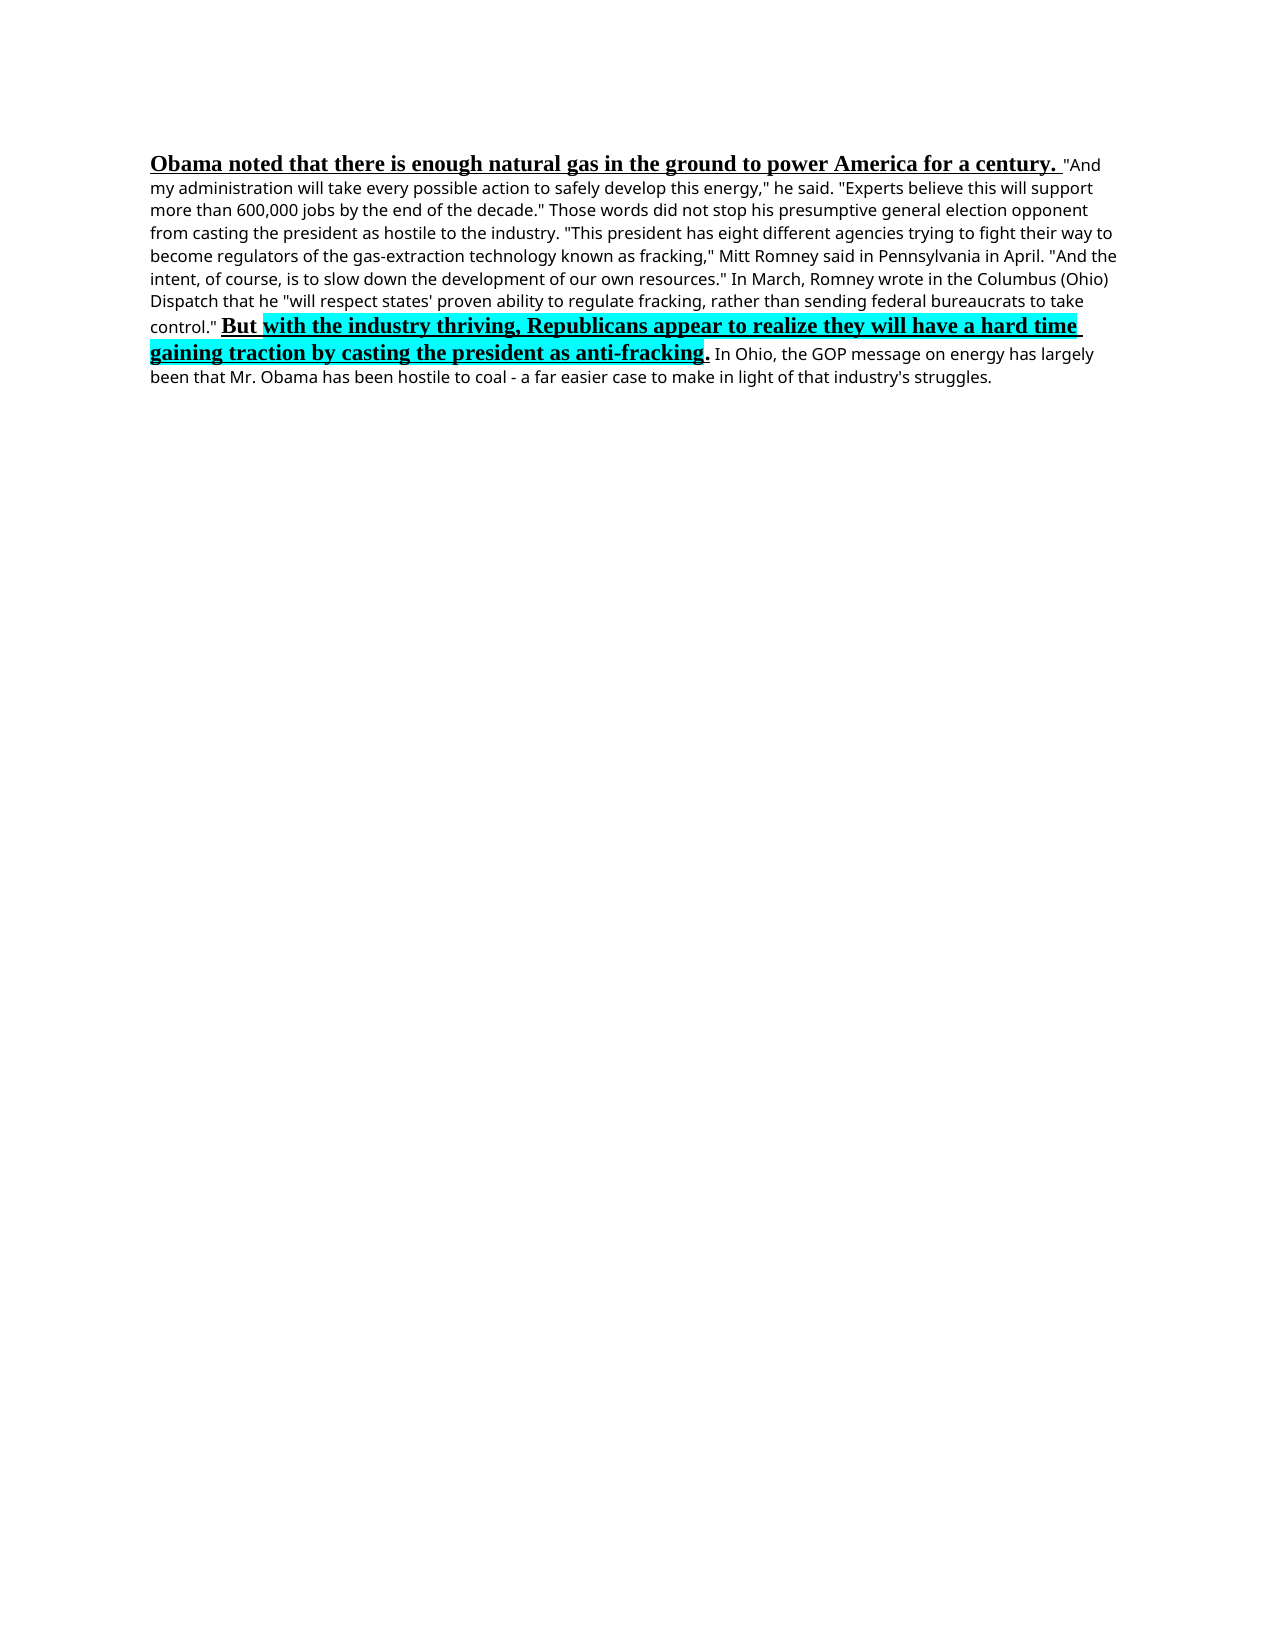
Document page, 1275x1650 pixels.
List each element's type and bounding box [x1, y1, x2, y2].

text [150, 150, 1125, 388]
